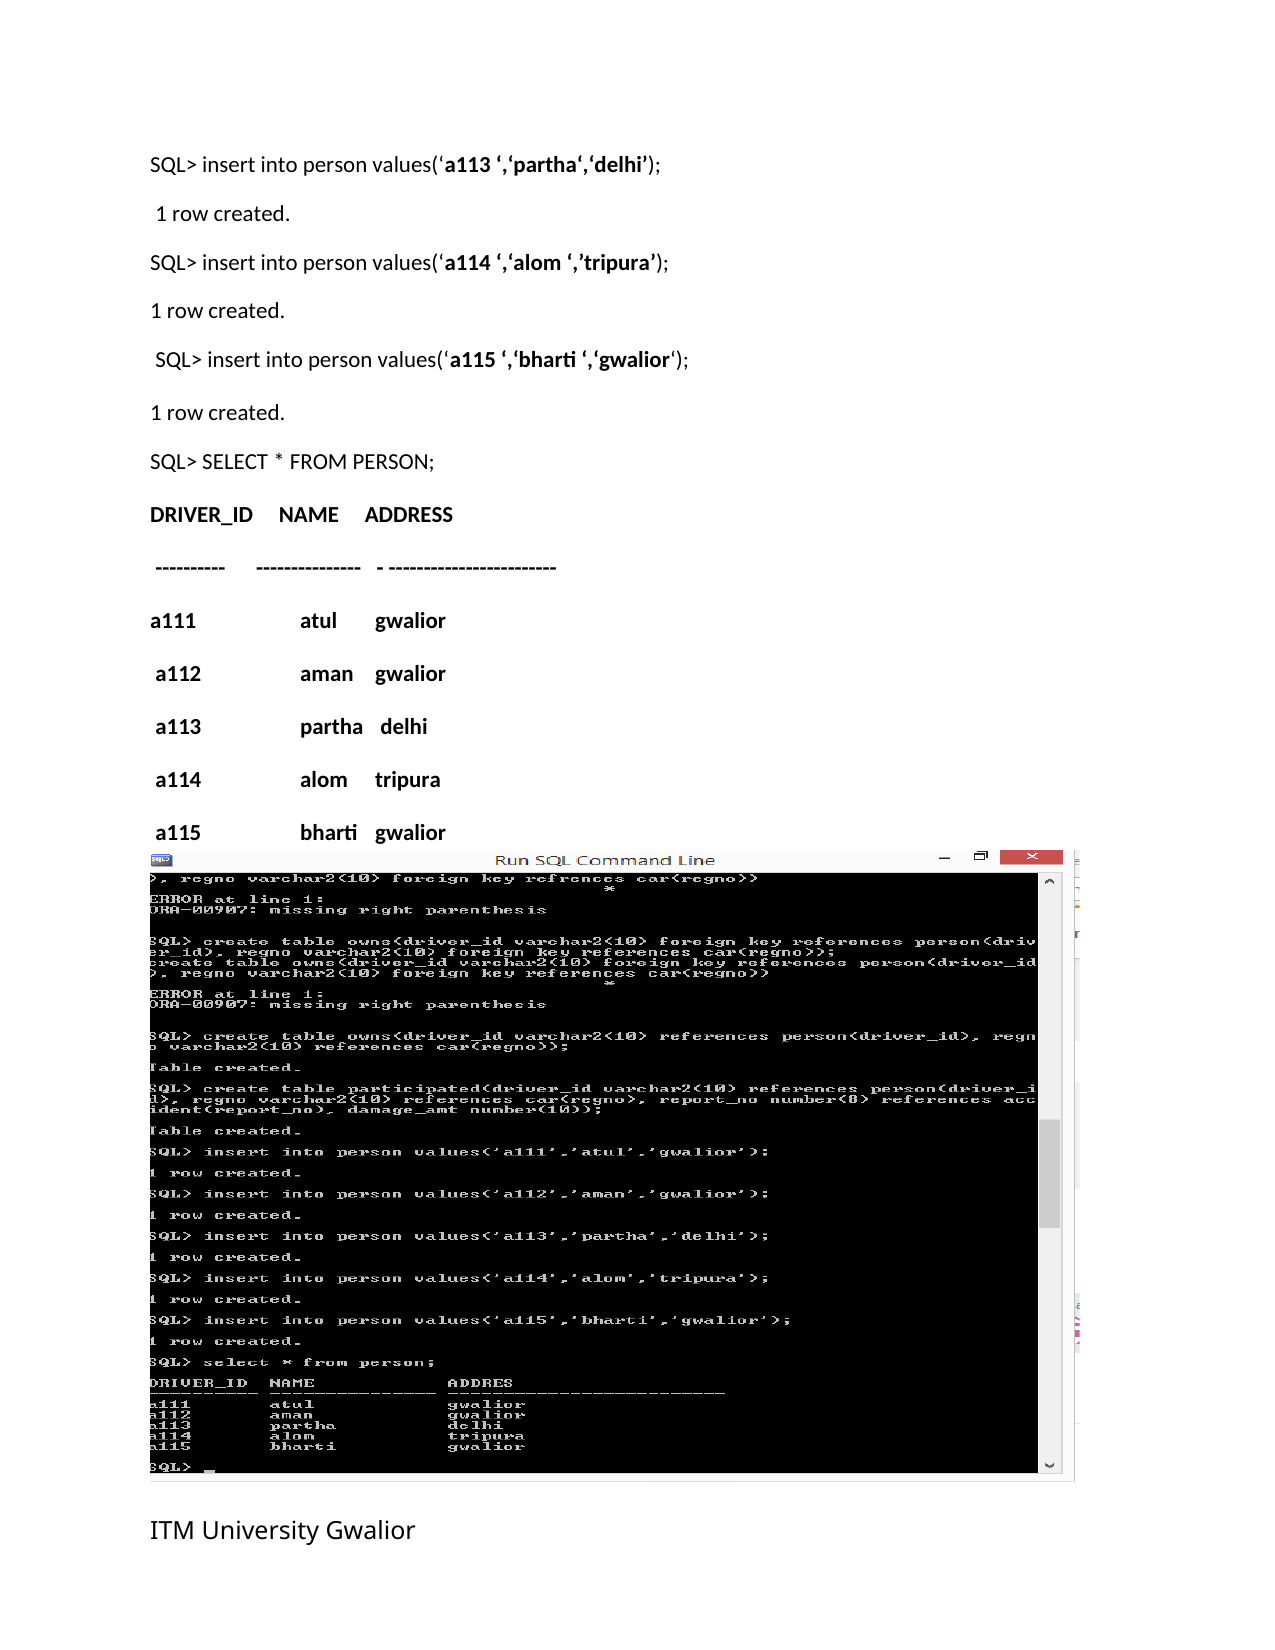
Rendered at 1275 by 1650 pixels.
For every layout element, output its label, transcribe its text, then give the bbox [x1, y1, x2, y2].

text 1 row created. [150, 398, 1125, 426]
text a112 aman gwalior [150, 659, 1125, 687]
text 1 row created. [150, 297, 1125, 324]
text SQL> insert into person values(‘a113 ‘,‘partha‘,‘delhi’); [150, 150, 1125, 178]
text 1 row created. [150, 199, 1125, 227]
picture [150, 850, 1080, 1482]
text DRIVER_ID NAME ADDRESS [150, 500, 1125, 528]
text SQL> SELECT * FROM PERSON; [150, 447, 1125, 475]
text ---------- --------------- - ------------------------ [150, 553, 1125, 581]
text a113 partha delhi [150, 712, 1125, 740]
text SQL> insert into person values(‘a114 ‘,‘alom ‘,’tripura’); [150, 248, 1125, 276]
text SQL> insert into person values(‘a115 ‘,‘bharti ‘,‘gwalior‘); [150, 345, 1125, 373]
text a111 atul gwalior [150, 606, 1125, 634]
text a114 alom tripura [150, 765, 1125, 793]
